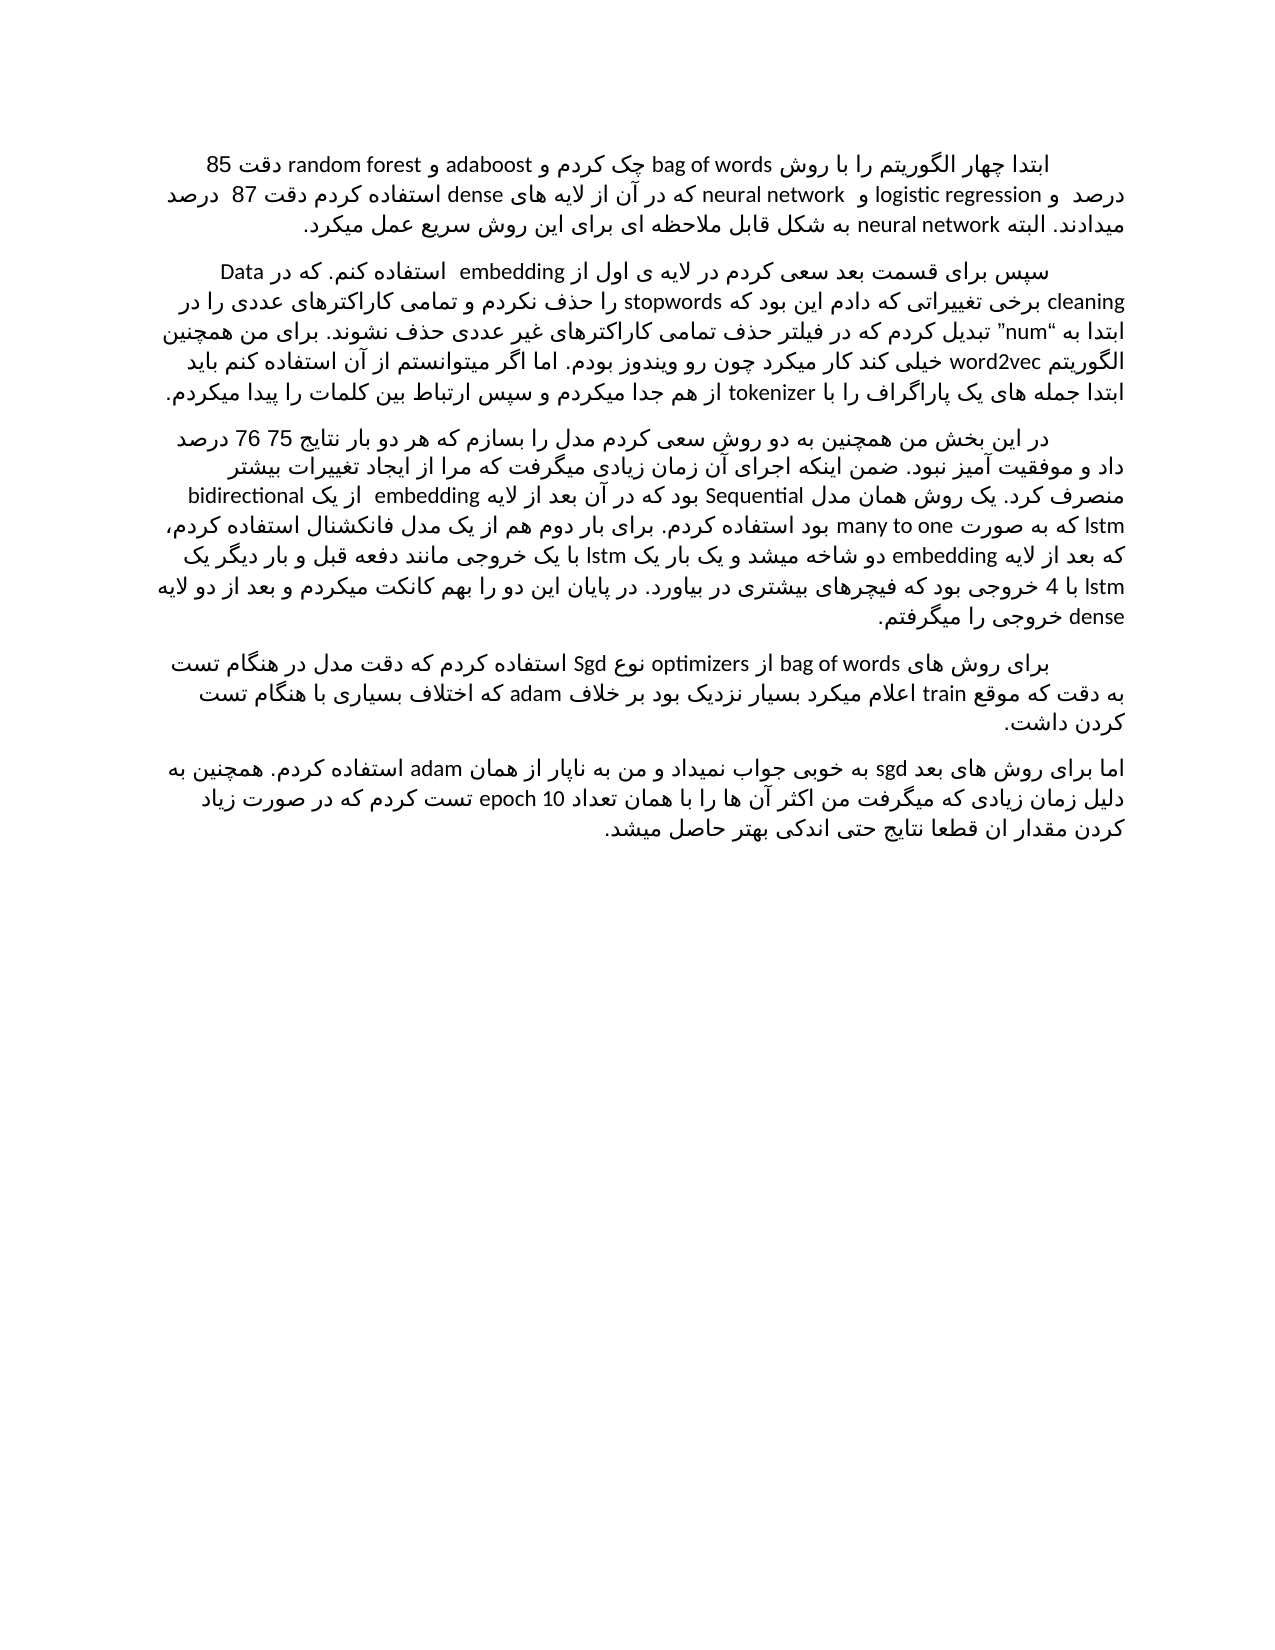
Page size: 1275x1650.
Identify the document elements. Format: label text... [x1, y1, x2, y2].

text در این بخش من همچنین به دو روش سعی کردم مدل را بسازم که هر دو بار نتایج 75 76 درصد داد و موفقیت آمیز نبود. ضمن اینکه اجرای آن زمان زیادی میگرفت که مرا از ایجاد تغییرات بیشتر منصرف کرد. یک روش همان مدل Sequential بود که در آن بعد از لایه embedding از یک bidirectional lstm که به صورت many to one بود استفاده کردم. برای بار دوم هم از یک مدل فانکشنال استفاده کردم، که بعد از لایه embedding دو شاخه میشد و یک بار یک lstm با یک خروجی مانند دفعه قبل و بار دیگر یک lstm با 4 خروجی بود که فیچرهای بیشتری در بیاورد. در پایان این دو را بهم کانکت میکردم و بعد از دو لایه dense خروجی را میگرفتم. [150, 424, 1125, 630]
text سپس برای قسمت بعد سعی کردم در لایه ی اول از embedding استفاده کنم. که در Data cleaning برخی تغییراتی که دادم این بود که stopwords را حذف نکردم و تمامی کاراکترهای عددی را در ابتدا به “num” تبدیل کردم که در فیلتر حذف تمامی کاراکترهای غیر عددی حذف نشوند. برای من همچنین الگوریتم word2vec خیلی کند کار میکرد چون رو ویندوز بودم. اما اگر میتوانستم از آن استفاده کنم باید ابتدا جمله های یک پاراگراف را با tokenizer از هم جدا میکردم و سپس ارتباط بین کلمات را پیدا میکردم. [150, 257, 1125, 406]
text اما برای روش های بعد sgd به خوبی جواب نمیداد و من به ناپار از همان adam استفاده کردم. همچنین به دلیل زمان زیادی که میگرفت من اکثر آن ها را با همان تعداد epoch 10 تست کردم که در صورت زیاد کردن مقدار ان قطعا نتایج حتی اندکی بهتر حاصل میشد. [150, 754, 1125, 841]
text ابتدا چهار الگوریتم را با روش bag of words چک کردم و adaboost و random forest دقت 85 درصد و logistic regression و neural network که در آن از لایه های dense استفاده کردم دقت 87 درصد میدادند. البته neural network به شکل قابل ملاحظه ای برای این روش سریع عمل میکرد. [150, 150, 1125, 238]
text برای روش های bag of words از optimizers نوع Sgd استفاده کردم که دقت مدل در هنگام تست به دقت که موقع train اعلام میکرد بسیار نزدیک بود بر خلاف adam که اختلاف بسیاری با هنگام تست کردن داشت. [150, 649, 1125, 736]
